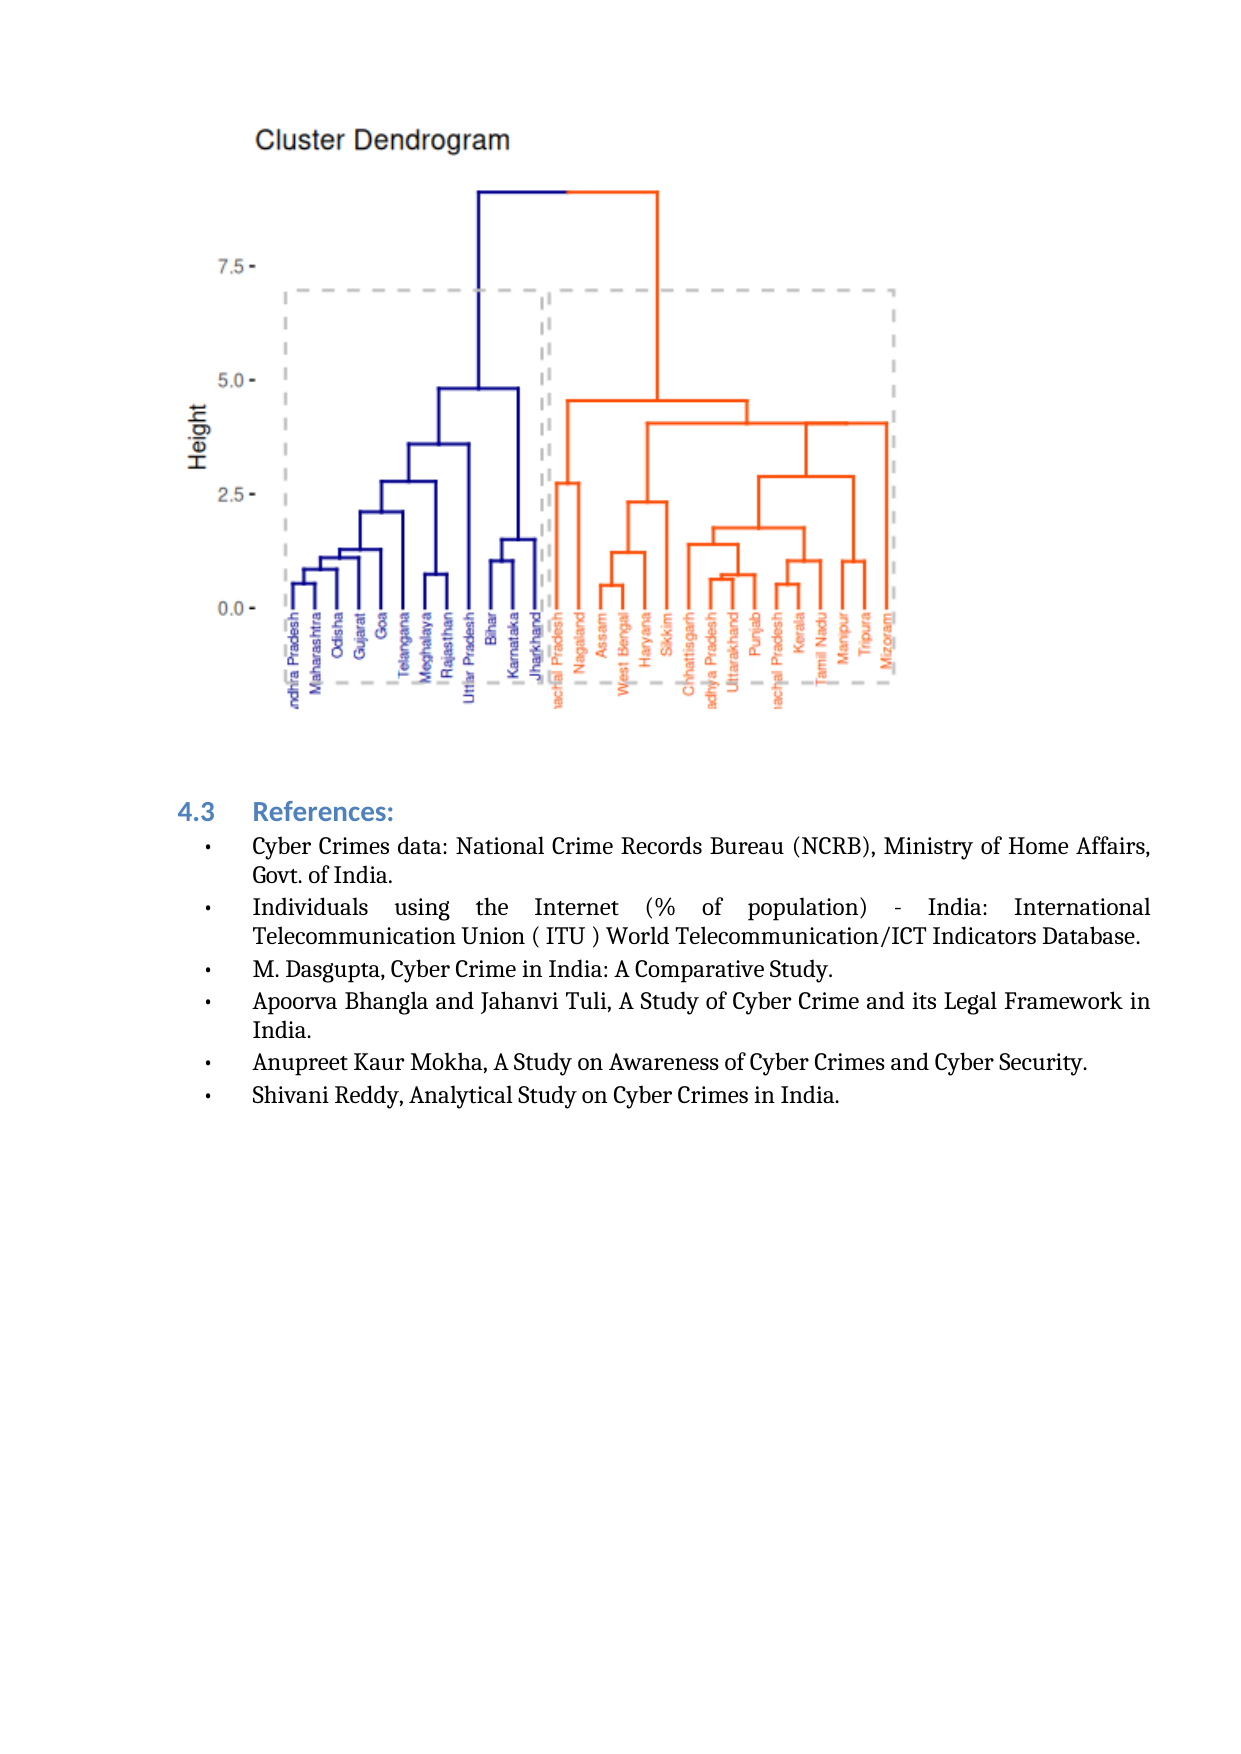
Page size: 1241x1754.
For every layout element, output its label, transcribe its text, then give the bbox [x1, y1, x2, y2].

list M. Dasgupta, Cyber Crime in India: A Comparative Study. [202, 954, 1152, 983]
list Shivani Reddy, Analytical Study on Cyber Crimes in India. [202, 1081, 1152, 1109]
list Anupreet Kaur Mokha, A Study on Awareness of Cyber Crimes and Cyber Security. [202, 1048, 1152, 1077]
list Individuals using the Internet (% of population) - India: International Telecommunication Union ( ITU ) World Telecommunication/ICT Indicators Database. [202, 893, 1152, 951]
subtitle 4.3 References: [177, 793, 1152, 828]
list Cyber Crimes data: National Crime Records Bureau (NCRB), Ministry of Home Affairs, Govt. of India. [202, 832, 1152, 889]
list Apoorva Bhangla and Jahanvi Tuli, A Study of Cyber Crime and its Legal Framework in India. [202, 987, 1152, 1044]
picture [177, 118, 935, 725]
